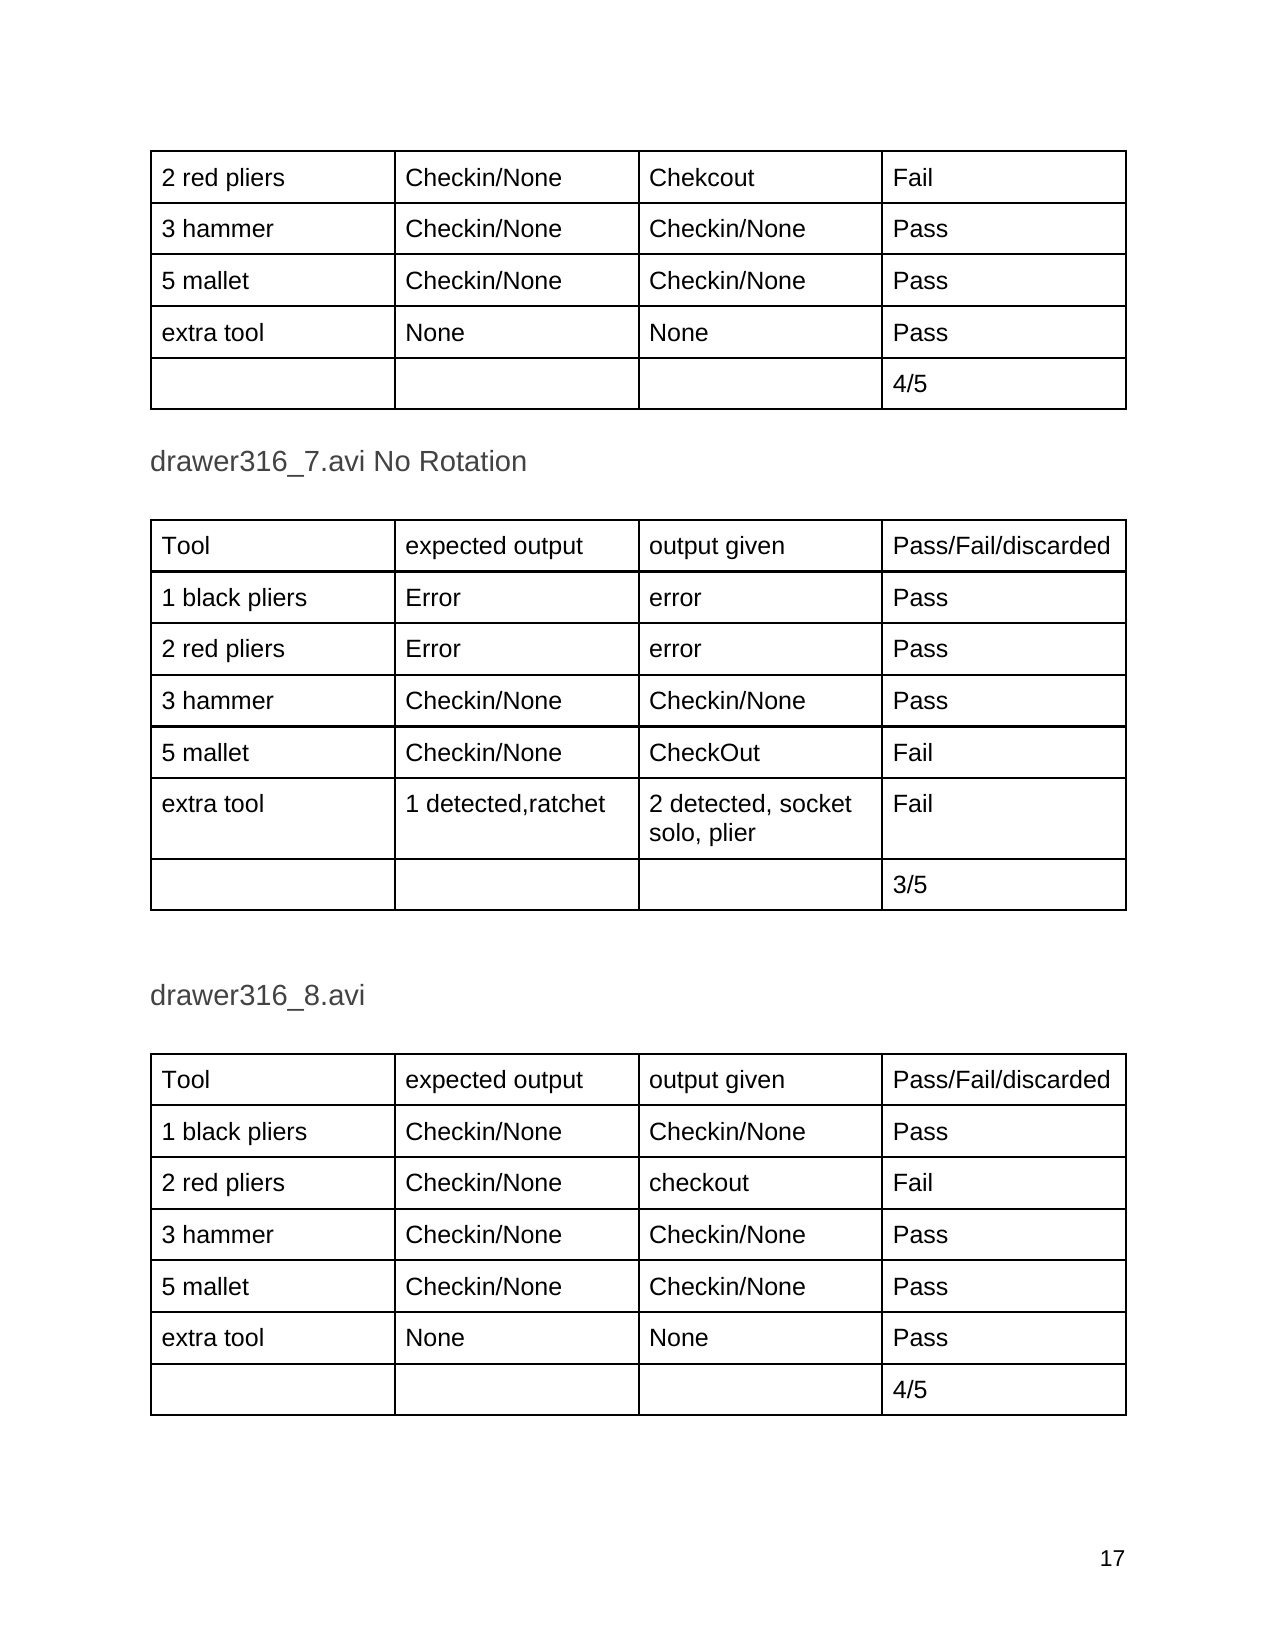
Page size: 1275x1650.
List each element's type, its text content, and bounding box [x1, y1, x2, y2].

table_cell 2 red pliers [152, 624, 394, 674]
table_cell [152, 1365, 394, 1414]
table_cell [396, 1365, 638, 1414]
table_cell Checkin/None [396, 1210, 638, 1259]
table_header output given [640, 521, 881, 570]
table_header Tool [152, 521, 394, 570]
table_cell Pass [883, 624, 1125, 674]
table_cell Checkin/None [396, 255, 638, 305]
table_cell Error [396, 624, 638, 674]
table_cell 4/5 [883, 359, 1125, 408]
table_cell Pass [883, 204, 1125, 253]
table_header expected output [396, 521, 638, 570]
table_cell Checkin/None [396, 728, 638, 777]
table_cell Pass [883, 1106, 1125, 1156]
table_cell [152, 359, 394, 408]
table_cell None [640, 307, 881, 357]
subtitle drawer316_7.avi No Rotation [150, 444, 1125, 477]
table_cell error [640, 624, 881, 674]
table_cell [640, 1365, 881, 1414]
table_cell None [640, 1313, 881, 1362]
table_cell Pass [883, 1261, 1125, 1311]
table_cell Pass [883, 307, 1125, 357]
table_cell Fail [883, 152, 1125, 202]
table_cell 2 red pliers [152, 152, 394, 202]
table_cell 1 black pliers [152, 1106, 394, 1156]
table_cell error [640, 573, 881, 622]
table_cell extra tool [152, 779, 394, 857]
table_cell Checkin/None [396, 1261, 638, 1311]
table_cell [640, 860, 881, 909]
table_cell [396, 359, 638, 408]
table_cell Checkin/None [396, 676, 638, 725]
table_cell Checkin/None [396, 1106, 638, 1156]
table_cell Pass [883, 1210, 1125, 1259]
table_cell 5 mallet [152, 1261, 394, 1311]
table_cell Checkin/None [396, 152, 638, 202]
table_cell Checkin/None [640, 1261, 881, 1311]
table_cell Chekcout [640, 152, 881, 202]
table_cell Fail [883, 1158, 1125, 1207]
table_header Tool [152, 1055, 394, 1104]
table_cell Pass [883, 255, 1125, 305]
table_cell [396, 860, 638, 909]
table_cell [152, 860, 394, 909]
table_cell 3 hammer [152, 1210, 394, 1259]
table_header Pass/Fail/discarded [883, 521, 1125, 570]
table_cell Pass [883, 676, 1125, 725]
table_cell Checkin/None [396, 1158, 638, 1207]
table_cell Checkin/None [640, 1106, 881, 1156]
table_cell None [396, 307, 638, 357]
table_cell Checkin/None [640, 676, 881, 725]
table_cell 2 red pliers [152, 1158, 394, 1207]
table_cell Checkin/None [396, 204, 638, 253]
table_cell CheckOut [640, 728, 881, 777]
table_cell Fail [883, 728, 1125, 777]
table_cell 1 detected,ratchet [396, 779, 638, 857]
table_cell Checkin/None [640, 255, 881, 305]
table_cell None [396, 1313, 638, 1362]
table_cell Error [396, 573, 638, 622]
table_cell 4/5 [883, 1365, 1125, 1414]
table_cell 5 mallet [152, 255, 394, 305]
table_cell Checkin/None [640, 204, 881, 253]
table_cell extra tool [152, 307, 394, 357]
table_cell extra tool [152, 1313, 394, 1362]
table_cell Checkin/None [640, 1210, 881, 1259]
table_cell 3 hammer [152, 676, 394, 725]
table_cell [640, 359, 881, 408]
table_cell 3 hammer [152, 204, 394, 253]
table_cell Pass [883, 573, 1125, 622]
table_cell 2 detected, socket solo, plier [640, 779, 881, 857]
table_header expected output [396, 1055, 638, 1104]
table_header output given [640, 1055, 881, 1104]
table_cell checkout [640, 1158, 881, 1207]
table_cell Pass [883, 1313, 1125, 1362]
table_header Pass/Fail/discarded [883, 1055, 1125, 1104]
table_cell Fail [883, 779, 1125, 857]
table_cell 5 mallet [152, 728, 394, 777]
table_cell 1 black pliers [152, 573, 394, 622]
table_cell 3/5 [883, 860, 1125, 909]
subtitle drawer316_8.avi [150, 977, 1125, 1011]
